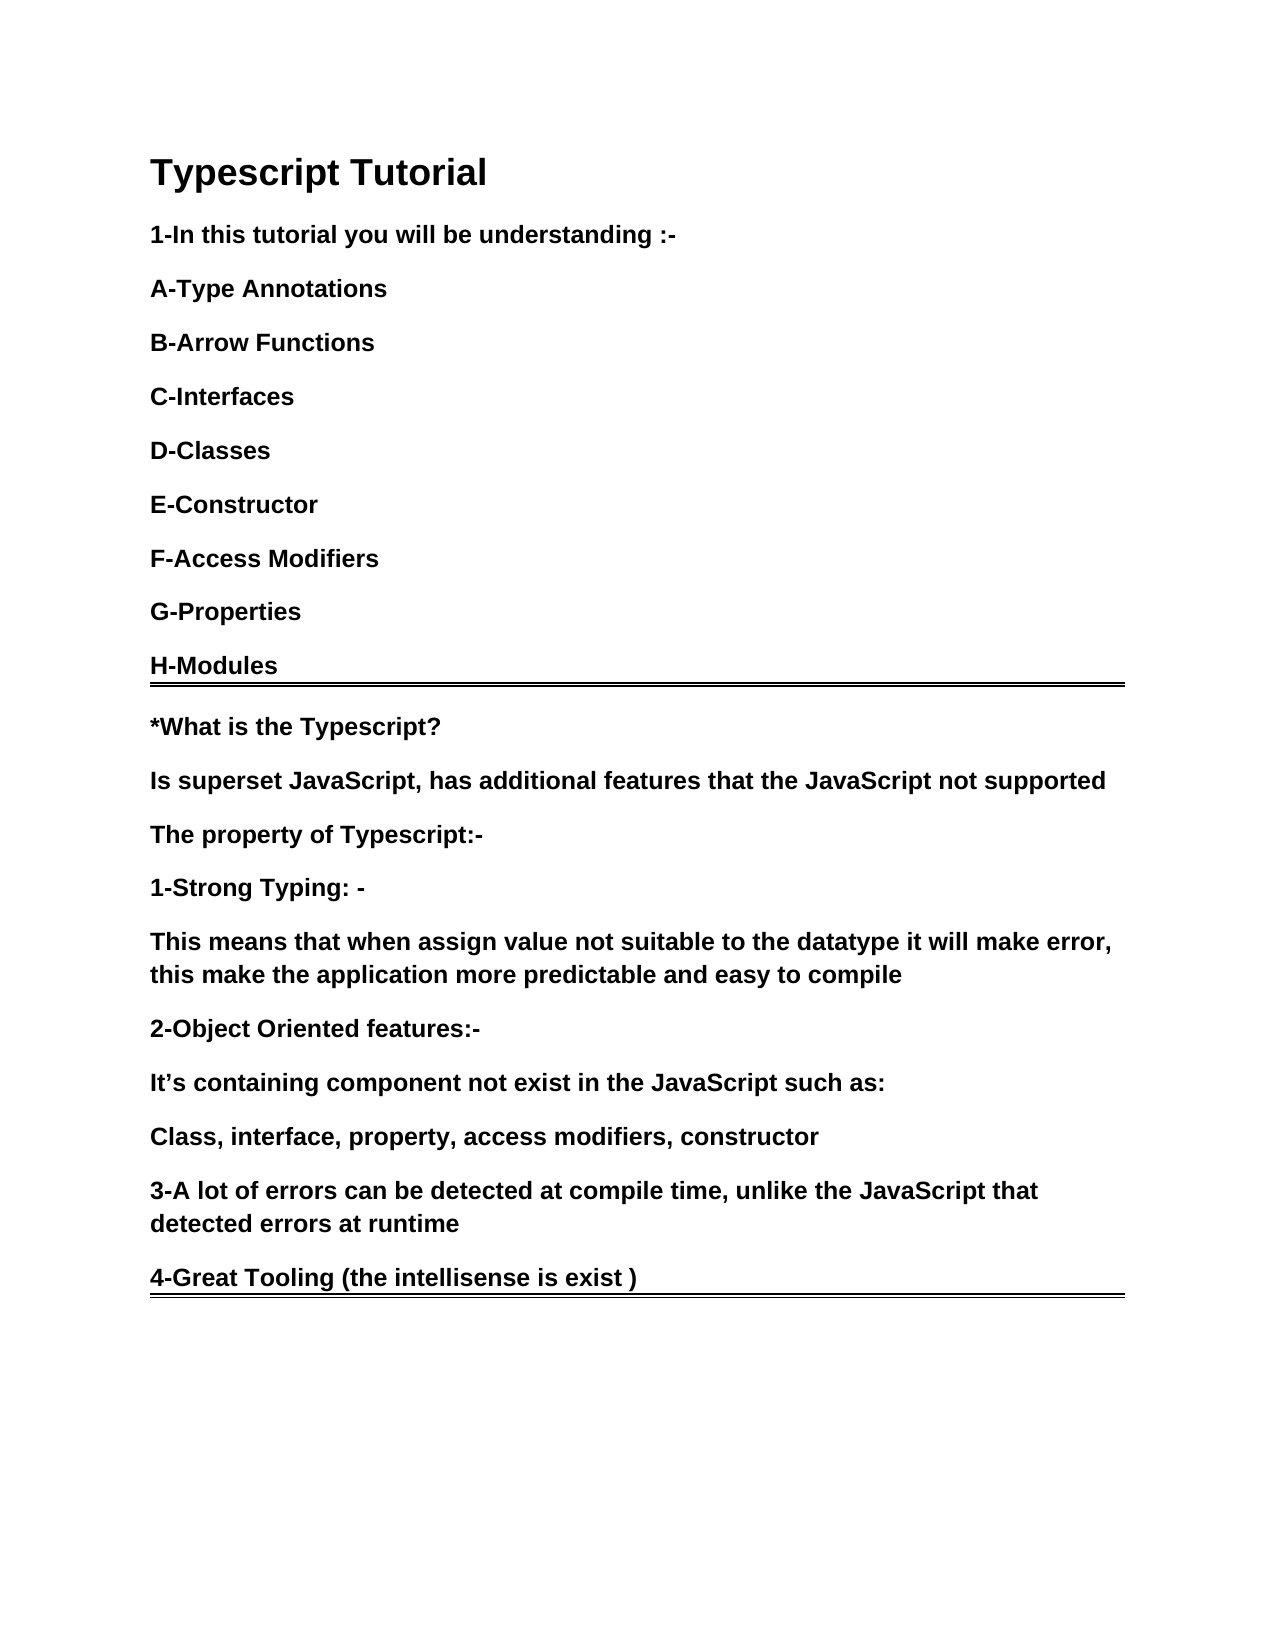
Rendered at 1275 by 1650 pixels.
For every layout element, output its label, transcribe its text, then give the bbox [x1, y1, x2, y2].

text 1-Strong Typing: - [150, 873, 1125, 902]
text 2-Object Oriented features:- [150, 1014, 1125, 1043]
text 4-Great Tooling (the intellisense is exist ) [150, 1263, 1125, 1293]
text 1-In this tutorial you will be understanding :- [150, 220, 1125, 249]
text D-Classes [150, 436, 1125, 464]
text It’s containing component not exist in the JavaScript such as: [150, 1068, 1125, 1097]
text G-Properties [150, 597, 1125, 626]
text C-Interfaces [150, 382, 1125, 411]
text 3-A lot of errors can be detected at compile time, unlike the JavaScript that detected errors at runtime [150, 1176, 1125, 1237]
text E-Constructor [150, 490, 1125, 518]
text The property of Typescript:- [150, 819, 1125, 848]
text Class, interface, property, access modifiers, constructor [150, 1122, 1125, 1151]
text B-Arrow Functions [150, 328, 1125, 357]
text Typescript Tutorial [150, 150, 1125, 193]
text A-Type Annotations [150, 274, 1125, 303]
text *What is the Typescript? [150, 712, 1125, 741]
text F-Access Modifiers [150, 543, 1125, 572]
text Is superset JavaScript, has additional features that the JavaScript not supported [150, 766, 1125, 794]
text This means that when assign value not suitable to the datatype it will make error, this make the application more predictable and easy to compile [150, 927, 1125, 989]
text H-Modules [150, 651, 1125, 682]
